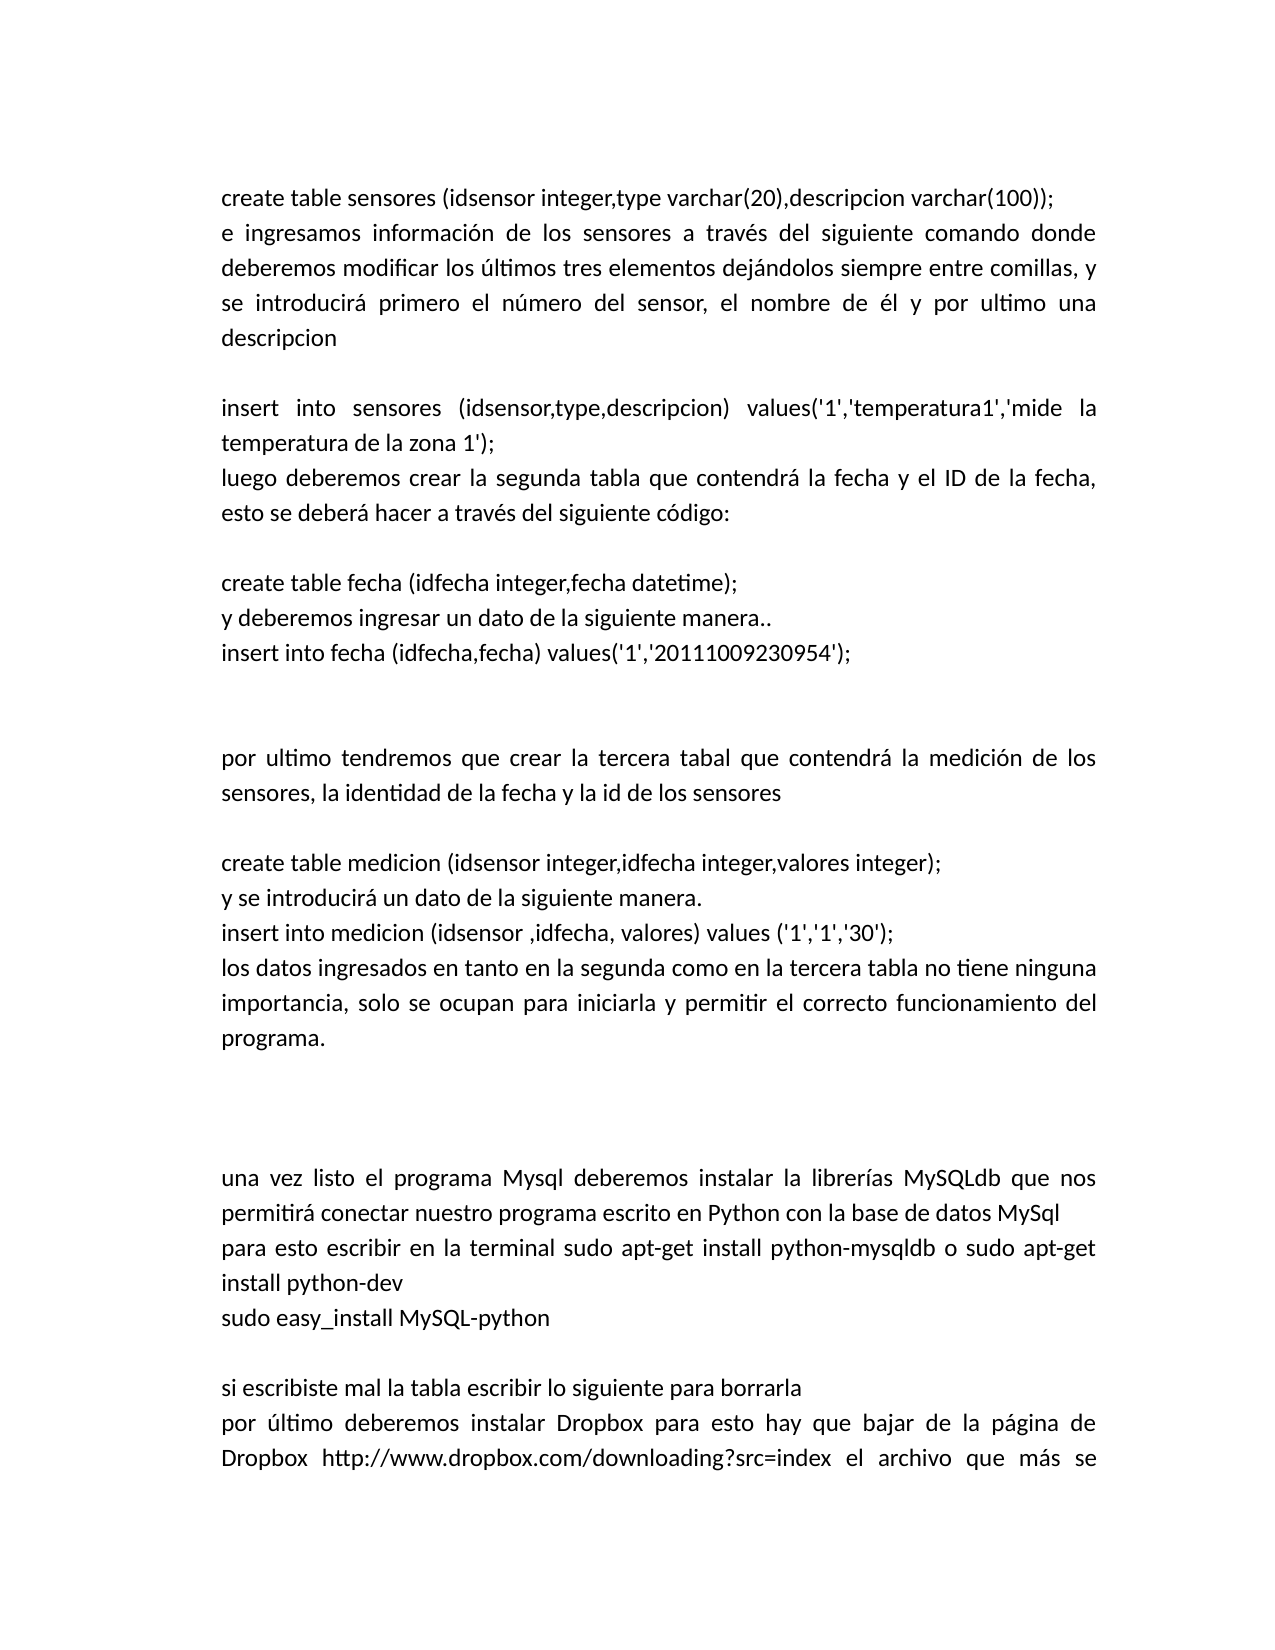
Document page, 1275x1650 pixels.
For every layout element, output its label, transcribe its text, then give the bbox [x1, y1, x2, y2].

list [221, 1408, 1098, 1473]
list insert into sensores (idsensor,type,descripcion) values('1','temperatura1','mide la temperatura de la zona 1'); [221, 393, 1098, 458]
list los datos ingresados en tanto en la segunda como en la tercera tabla no tiene ninguna importancia, solo se ocupan para iniciarla y permitir el correcto funcionamiento del programa. [221, 953, 1098, 1053]
list create table sensores (idsensor integer,type varchar(20),descripcion varchar(100)); [221, 183, 1098, 213]
list create table fecha (idfecha integer,fecha datetime); [221, 568, 1098, 598]
list por ultimo tendremos que crear la tercera tabal que contendrá la medición de los sensores, la identidad de la fecha y la id de los sensores [221, 743, 1098, 808]
list luego deberemos crear la segunda tabla que contendrá la fecha y el ID de la fecha, esto se deberá hacer a través del siguiente código: [221, 463, 1098, 528]
list y deberemos ingresar un dato de la siguiente manera.. [221, 603, 1098, 633]
list si escribiste mal la tabla escribir lo siguiente para borrarla [221, 1373, 1098, 1403]
list e ingresamos información de los sensores a través del siguiente comando donde deberemos modificar los últimos tres elementos dejándolos siempre entre comillas, y se introducirá primero el número del sensor, el nombre de él y por ultimo una descripcion [221, 218, 1098, 353]
list insert into medicion (idsensor ,idfecha, valores) values ('1','1','30'); [221, 918, 1098, 948]
list para esto escribir en la terminal sudo apt-get install python-mysqldb o sudo apt-get install python-dev [221, 1233, 1098, 1298]
list una vez listo el programa Mysql deberemos instalar la librerías MySQLdb que nos permitirá conectar nuestro programa escrito en Python con la base de datos MySql [221, 1163, 1098, 1228]
list create table medicion (idsensor integer,idfecha integer,valores integer); [221, 848, 1098, 878]
list sudo easy_install MySQL-python [221, 1303, 1098, 1333]
list insert into fecha (idfecha,fecha) values('1','20111009230954'); [221, 638, 1098, 668]
list y se introducirá un dato de la siguiente manera. [221, 883, 1098, 913]
